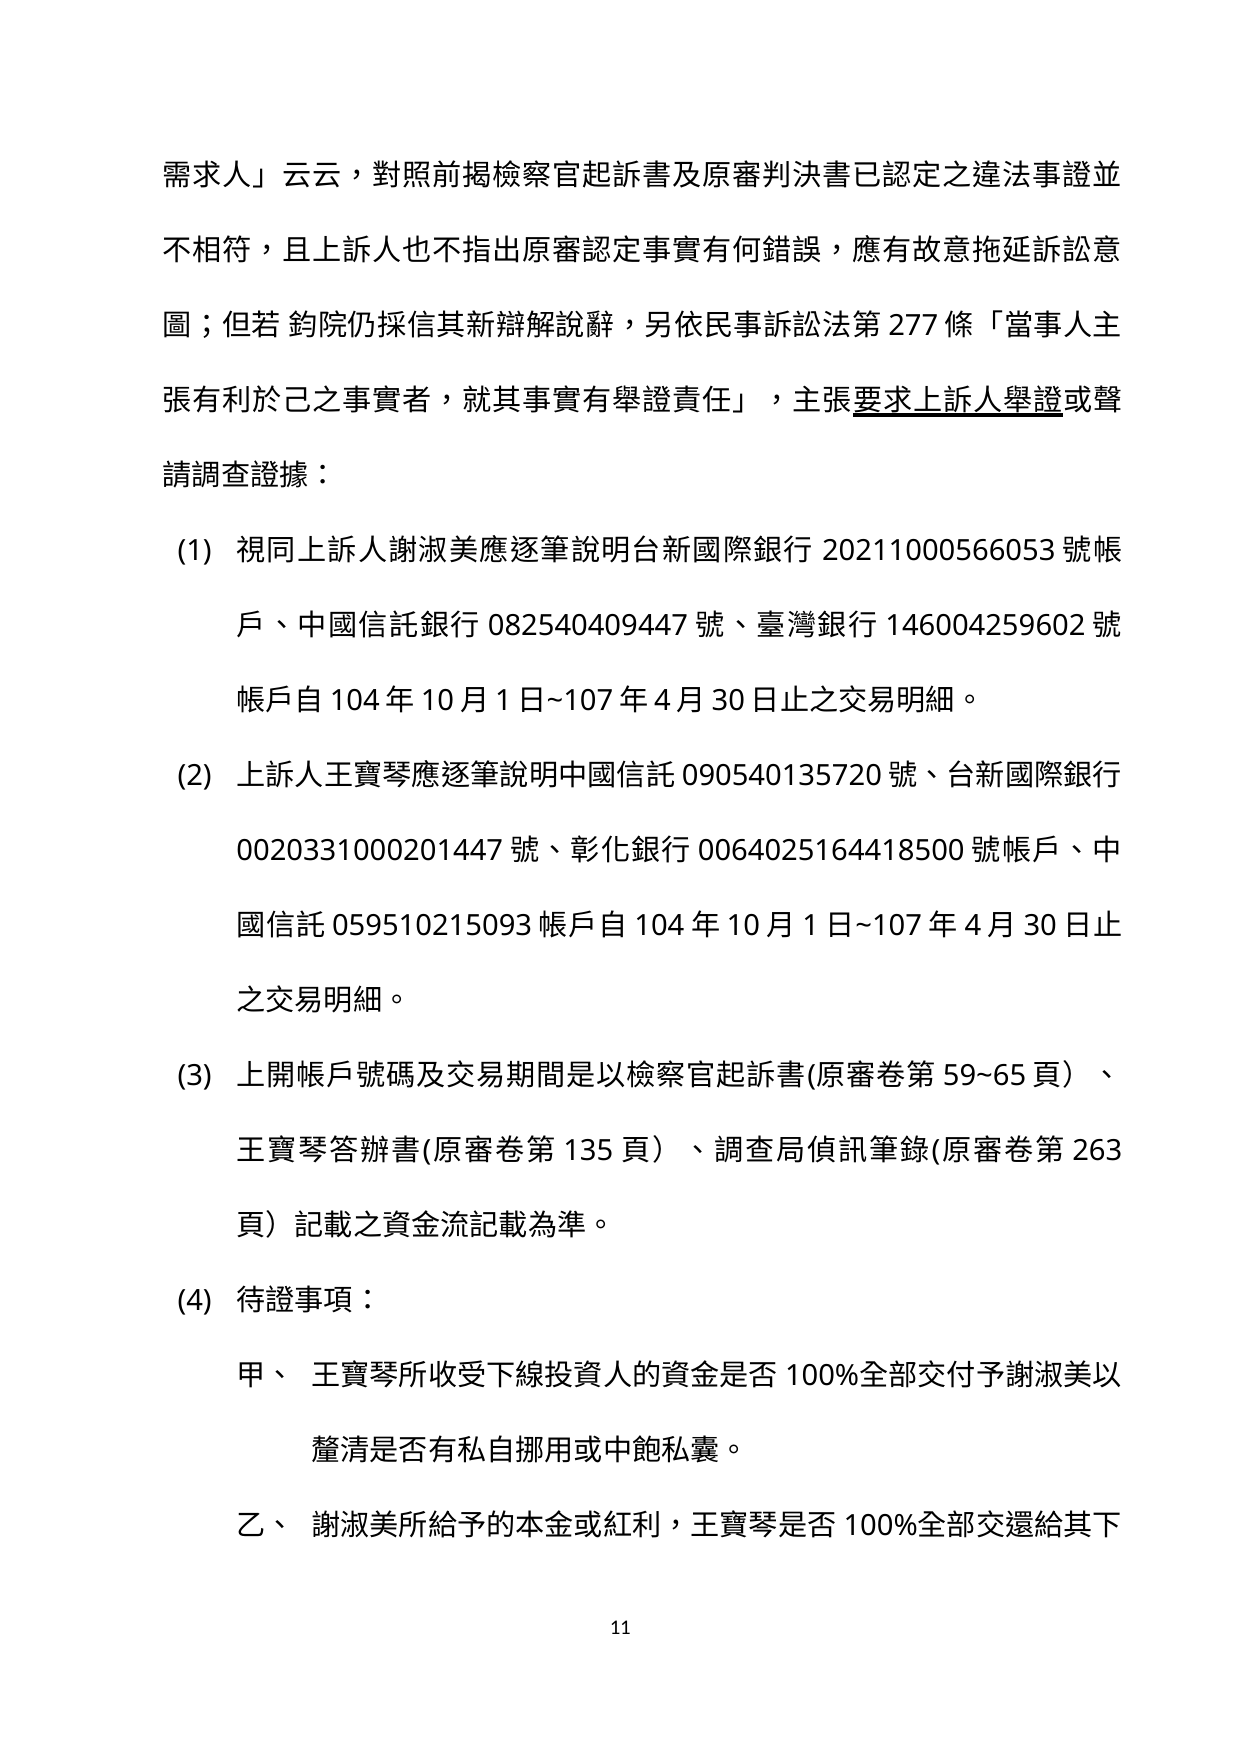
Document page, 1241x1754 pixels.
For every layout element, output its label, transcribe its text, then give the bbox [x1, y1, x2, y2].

list 謝淑美所給予的本金或紅利，王寶琴是否100%全部交還給其下線投資人以釐清是否有私自挪用或中飽私囊。。 [236, 1485, 1122, 1560]
list 待證事項： [177, 1260, 1122, 1335]
list 視同上訴人謝淑美應逐筆說明台新國際銀行20211000566053號帳戶、中國信託銀行082540409447號、臺灣銀行146004259602號帳戶自104年10月1日~107年4月30日止之交易明細。 [177, 510, 1122, 735]
list 上訴人王寶琴應逐筆說明中國信託090540135720號、台新國際銀行0020331000201447號、彰化銀行0064025164418500號帳戶、中國信託059510215093帳戶自104年10月1日~107年4月30日止之交易明細。 [177, 735, 1122, 1035]
list 王寶琴所收受下線投資人的資金是否100%全部交付予謝淑美以釐清是否有私自挪用或中飽私囊。 [236, 1335, 1122, 1485]
list 上開帳戶號碼及交易期間是以檢察官起訴書(原審卷第59~65頁）、王寶琴答辦書(原審卷第135頁）、調查局偵訊筆錄(原審卷第263頁）記載之資金流記載為準。 [177, 1035, 1122, 1260]
